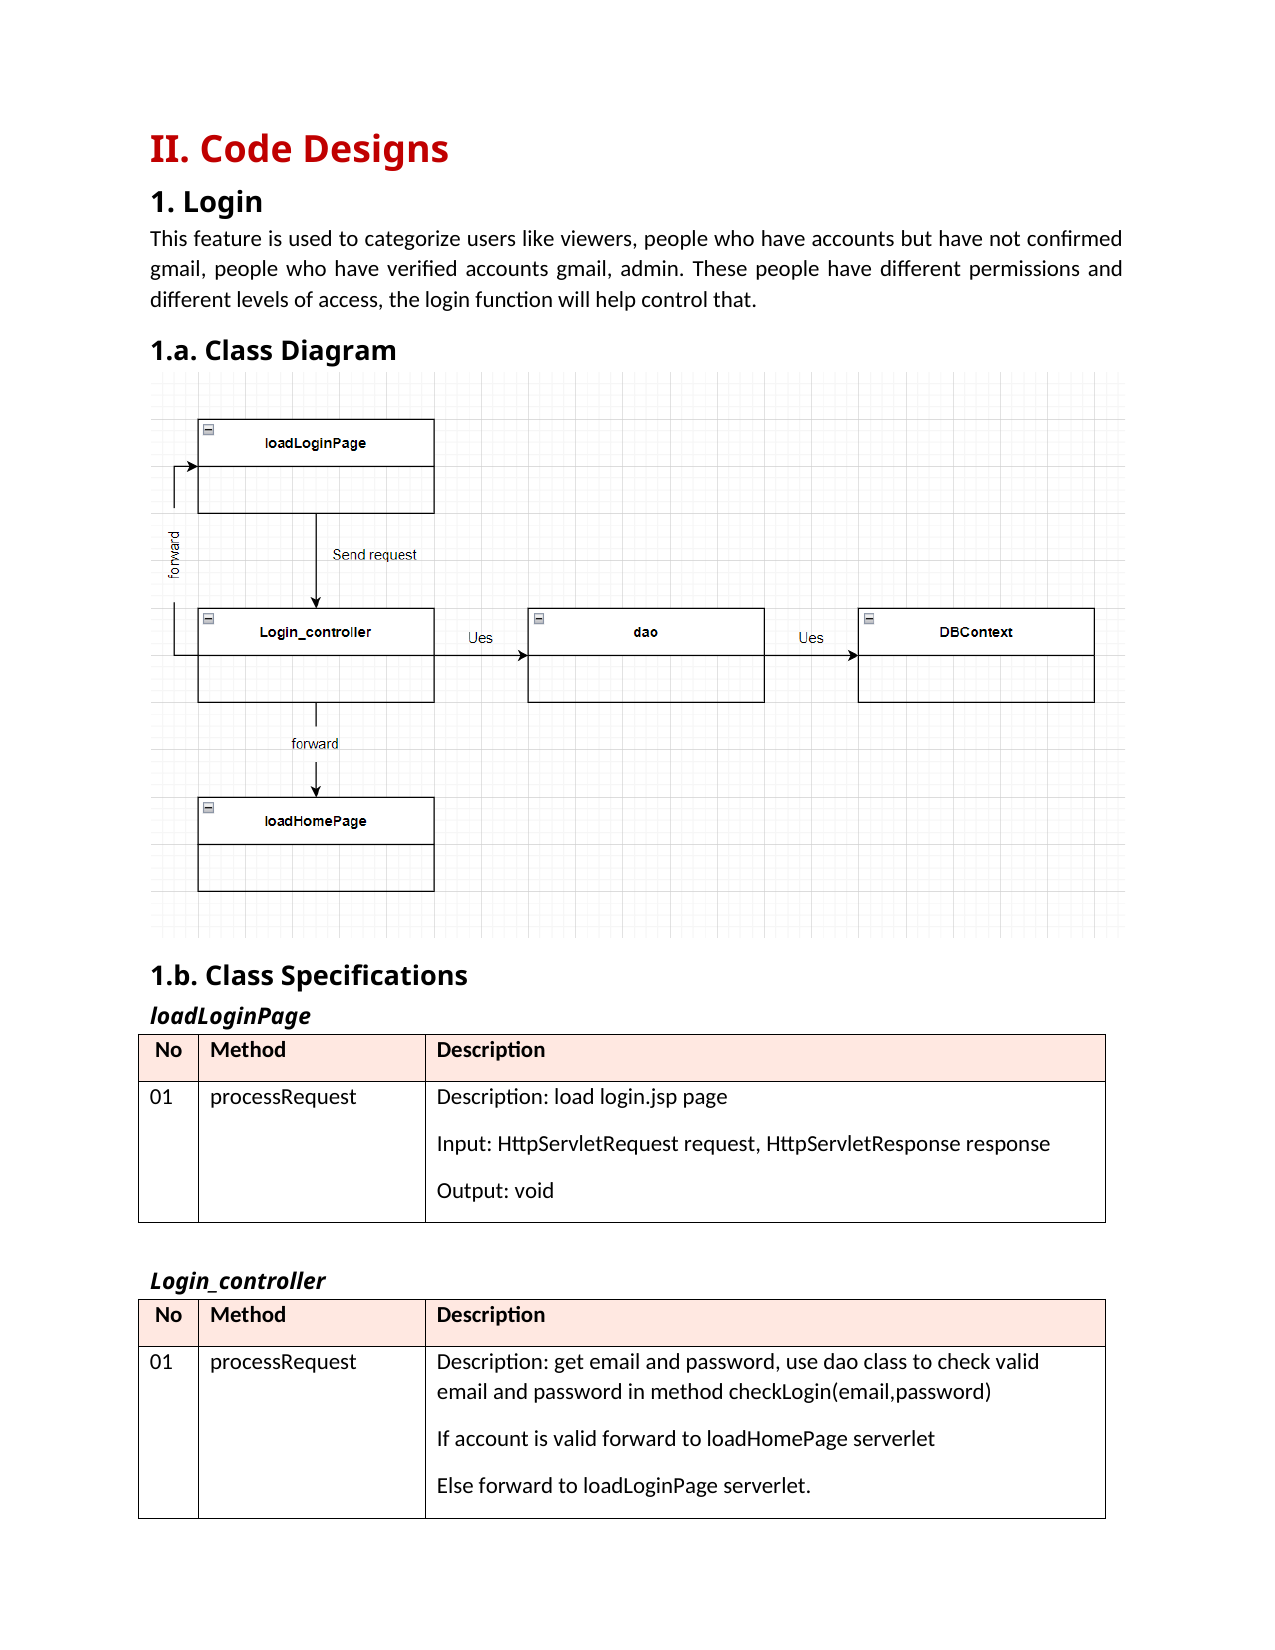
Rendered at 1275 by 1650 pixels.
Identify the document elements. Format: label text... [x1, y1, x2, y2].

subtitle II. Code Designs [150, 122, 1125, 173]
table_cell Description: get email and password, use dao class to check valid email and password in method checkLogin(email,password) If account is valid forward to loadHomePage serverlet Else forward to loadLoginPage serverlet. [426, 1347, 1105, 1518]
table_header No [139, 1035, 198, 1081]
subtitle Login_controller [150, 1265, 1125, 1296]
table_cell Description: load login.jsp page Input: HttpServletRequest request, HttpServletResponse response Output: void [426, 1082, 1105, 1222]
table_header Method [199, 1035, 425, 1081]
picture [150, 371, 1125, 938]
table_cell processRequest [199, 1082, 425, 1222]
subtitle 1. Login [150, 182, 1125, 221]
subtitle 1.b. Class Specifications [150, 956, 1125, 993]
subtitle 1.a. Class Diagram [150, 332, 1125, 368]
table_cell 01 [139, 1082, 198, 1222]
table_header Description [426, 1300, 1105, 1346]
table_header Method [199, 1300, 425, 1346]
subtitle loadLoginPage [150, 1000, 1125, 1031]
table_cell processRequest [199, 1347, 425, 1518]
table_header No [139, 1300, 198, 1346]
table_cell 01 [139, 1347, 198, 1518]
text This feature is used to categorize users like viewers, people who have accounts but have not confirmed gmail, people who have verified accounts gmail, admin. These people have different permissions and different levels of access, the login function will help control that. [150, 224, 1125, 313]
table_header Description [426, 1035, 1105, 1081]
